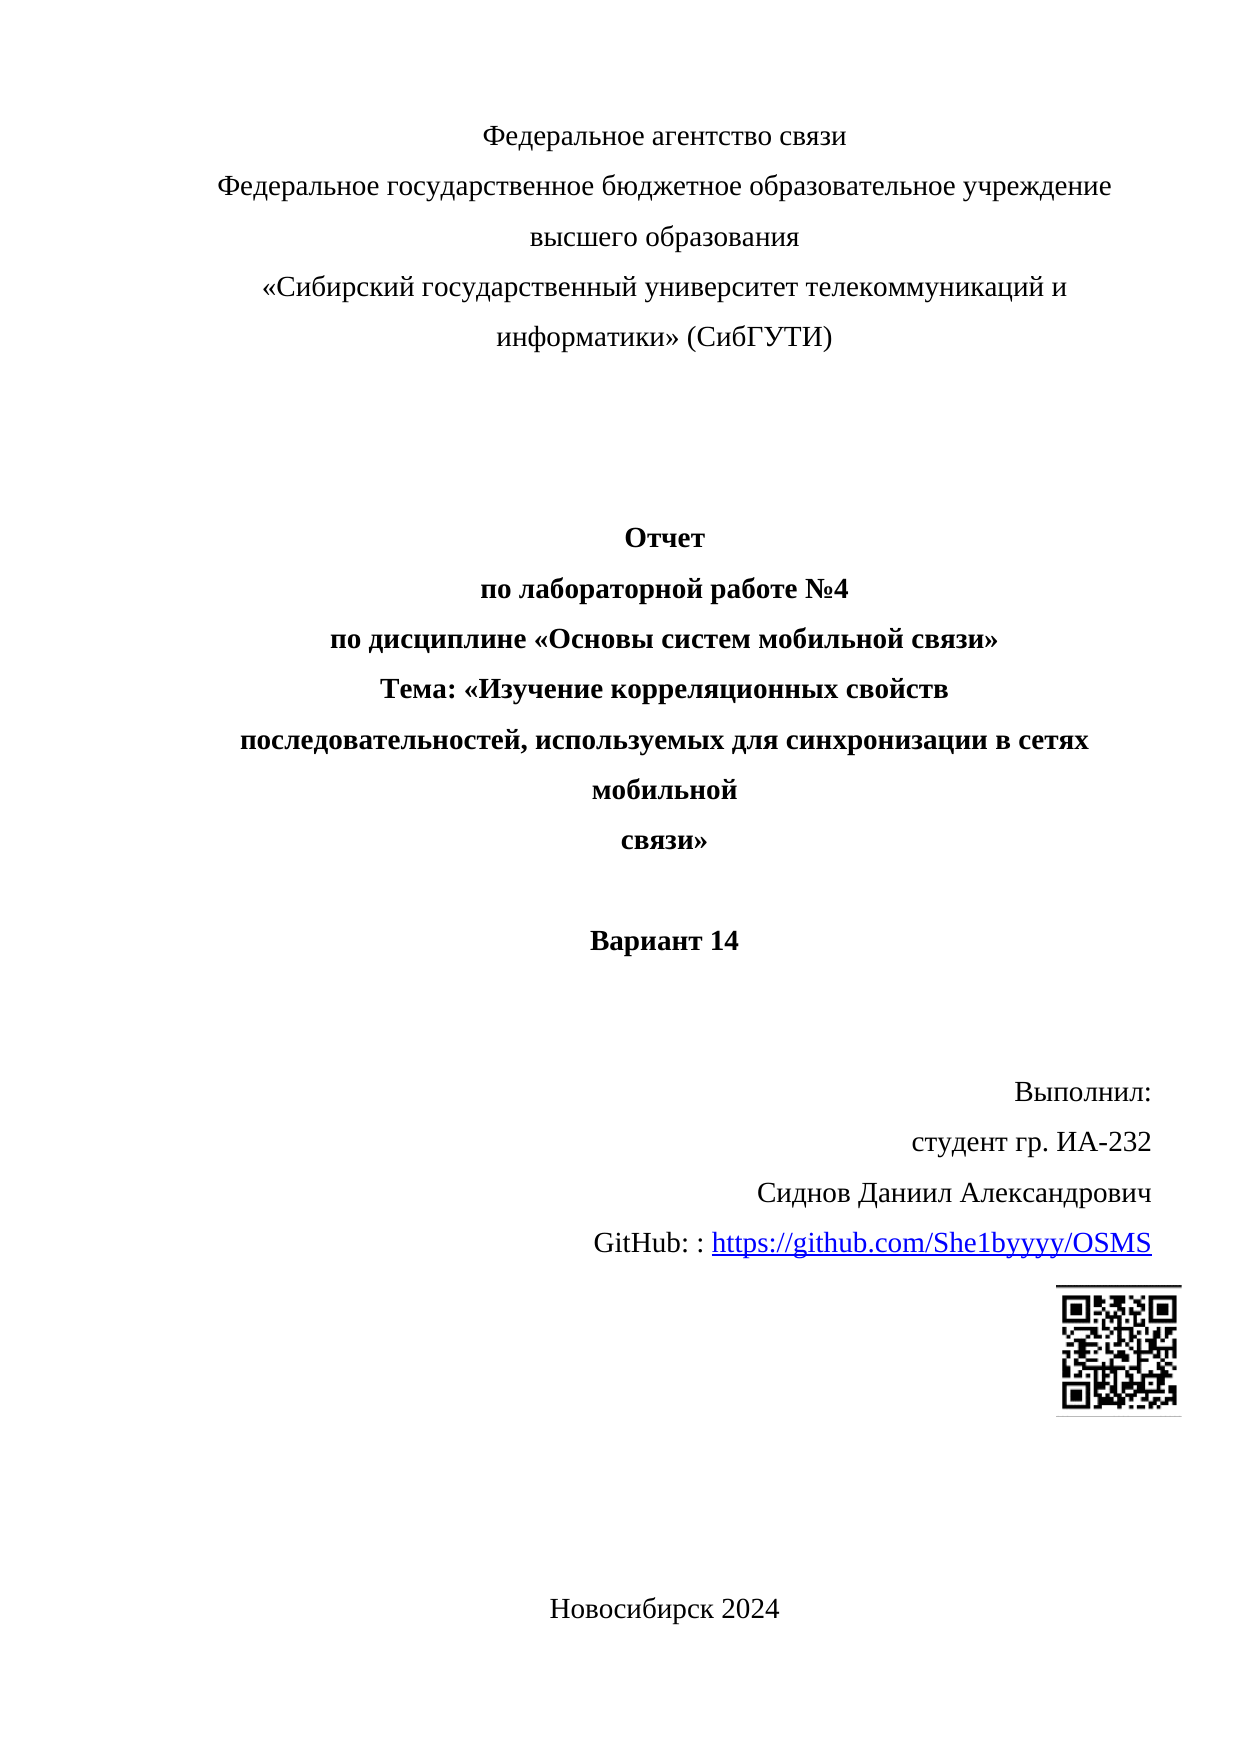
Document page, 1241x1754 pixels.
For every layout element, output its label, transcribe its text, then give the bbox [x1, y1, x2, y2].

text Сиднов Даниил Александрович [177, 1175, 1152, 1208]
text Отчет [177, 521, 1152, 554]
text по дисциплине «Основы систем мобильной связи» [177, 621, 1152, 655]
text высшего образования [177, 219, 1152, 252]
text по лабораторной работе №4 [177, 571, 1152, 604]
text связи» [177, 822, 1152, 856]
text GitHub: : https://github.com/She1byyyy/OSMS [177, 1225, 1152, 1258]
text Федеральное государственное бюджетное образовательное учреждение [177, 168, 1152, 202]
text «Сибирский государственный университет телекоммуникаций и информатики» (СибГУТИ) [177, 269, 1152, 353]
picture [1053, 1285, 1181, 1414]
text последовательностей, используемых для синхронизации в сетях мобильной [177, 722, 1152, 806]
text студент гр. ИА-232 [177, 1124, 1152, 1158]
text Выполнил: [177, 1074, 1152, 1108]
text Тема: «Изучение корреляционных свойств [177, 672, 1152, 705]
text Федеральное агентство связи [177, 118, 1152, 152]
text Новосибирск 2024 [177, 1591, 1152, 1624]
text Вариант 14 [177, 923, 1152, 957]
